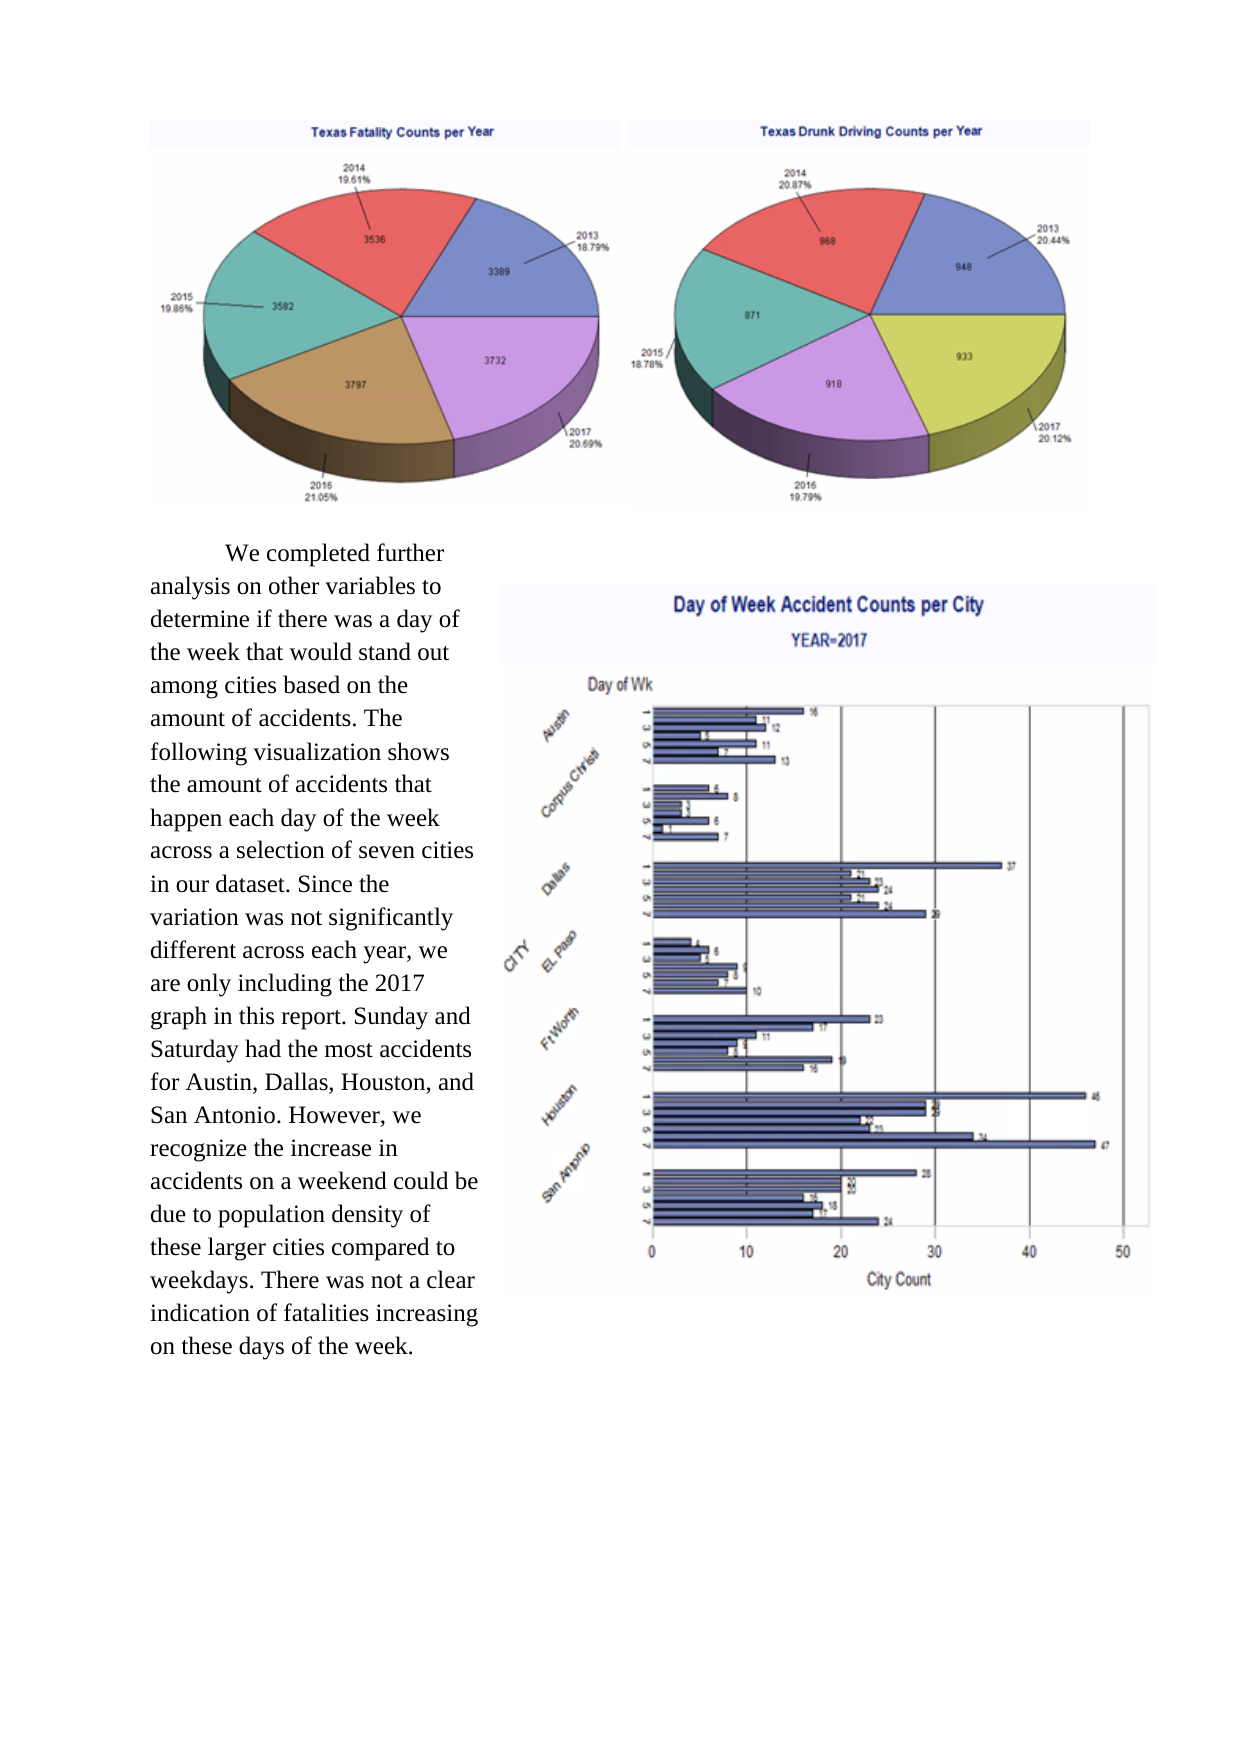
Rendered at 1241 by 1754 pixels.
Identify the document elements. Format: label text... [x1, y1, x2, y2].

picture [500, 583, 1157, 1295]
picture [150, 120, 1091, 510]
